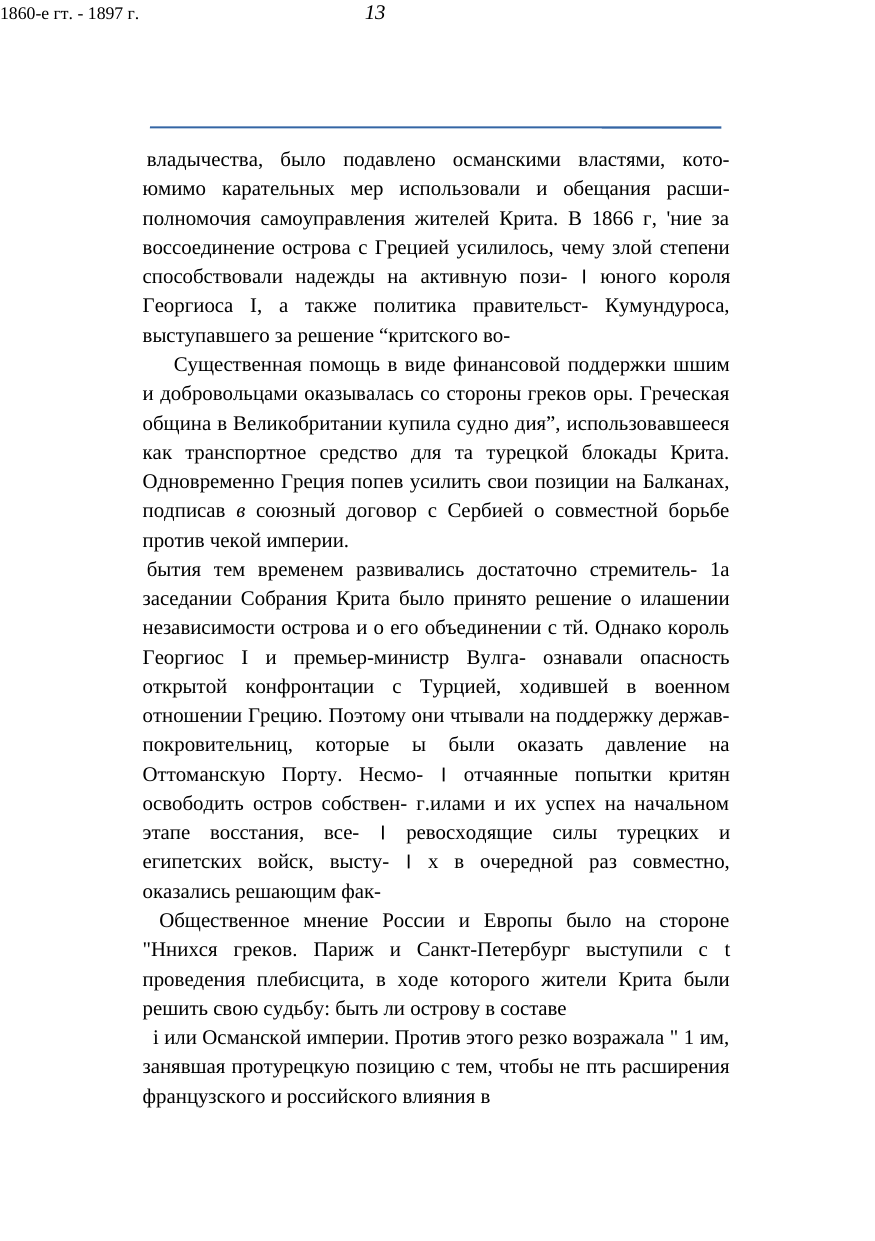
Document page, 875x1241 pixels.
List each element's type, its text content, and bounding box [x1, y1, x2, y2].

text Общественное мнение России и Европы было на стороне "Ннихся греков. Париж и Санкт-Петербург выступили с t проведения плебисцита, в ходе которого жители Крита были решить свою судьбу: быть ли острову в составе [142, 908, 730, 1020]
text владычества, было подавлено османскими властями, кото- юмимо карательных мер использовали и обещания расши- полномочия самоуправления жителей Крита. В 1866 г, 'ние за воссоединение острова с Грецией усилилось, чему злой степени способствовали надежды на активную пози- । юного короля Георгиоса I, а также политика правительст- Кумундуроса, выступавшего за решение “критского во- [142, 147, 730, 347]
text бытия тем временем развивались достаточно стремитель- 1а заседании Собрания Крита было принято решение о илашении независимости острова и о его объединении с тй. Однако король Георгиос I и премьер-министр Вулга- ознавали опасность открытой конфронтации с Турцией, ходившей в военном отношении Грецию. Поэтому они чтывали на поддержку держав-покровительниц, которые ы были оказать давление на Оттоманскую Порту. Несмо- । отчаянные попытки критян освободить остров собствен- г.илами и их успех на начальном этапе восстания, все- । ревосходящие силы турецких и египетских войск, высту- । х в очередной раз совместно, оказались решающим фак- [142, 557, 730, 903]
text i или Османской империи. Против этого резко возражала " 1 им, занявшая протурецкую позицию с тем, чтобы не пть расширения французского и российского влияния в [142, 1025, 730, 1108]
text Существенная помощь в виде финансовой поддержки шшим и добровольцами оказывалась со стороны греков оры. Греческая община в Великобритании купила судно дия”, использовавшееся как транспортное средство для та турецкой блокады Крита. Одновременно Греция попев усилить свои позиции на Балканах, подписав в союзный договор с Сербией о совместной борьбе против чекой империи. [142, 352, 730, 552]
